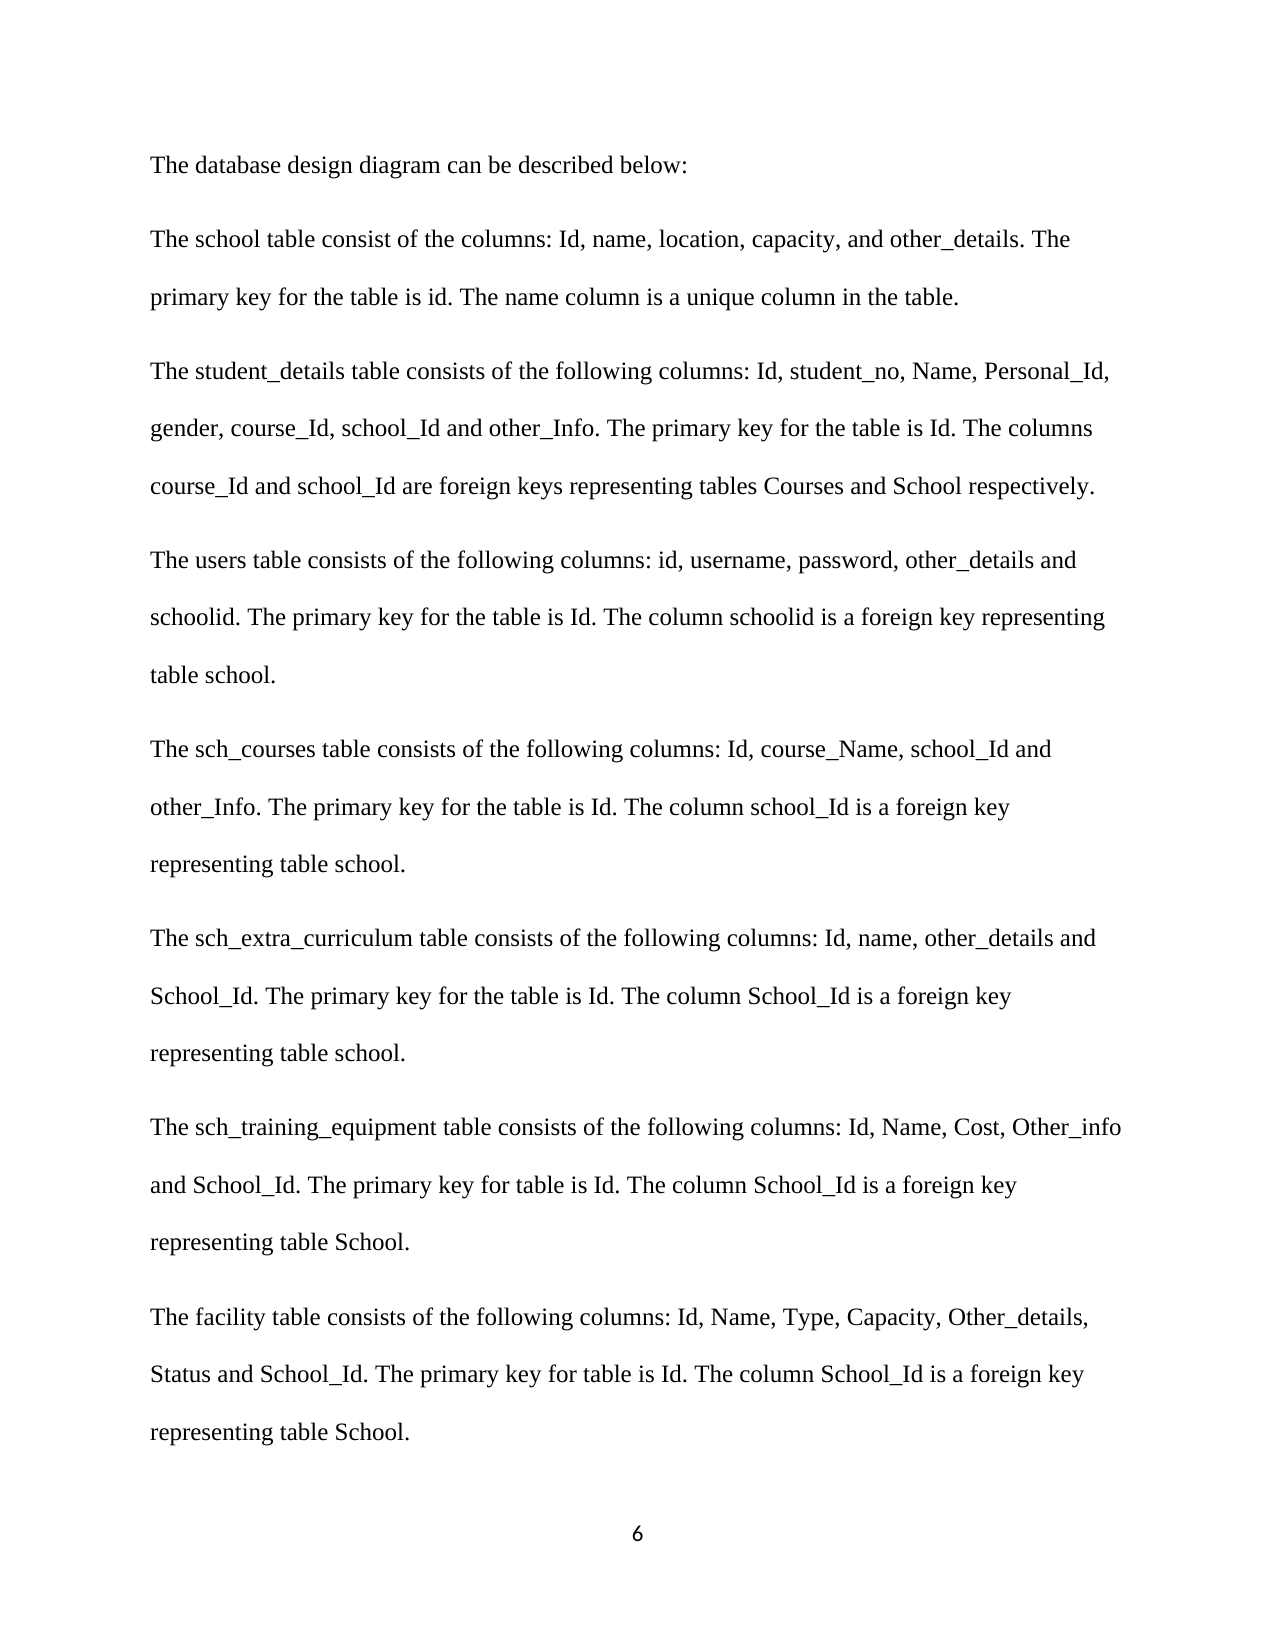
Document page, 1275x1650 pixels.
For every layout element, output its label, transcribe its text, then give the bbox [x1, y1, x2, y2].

text The database design diagram can be described below: [150, 150, 1125, 179]
text The sch_extra_curriculum table consists of the following columns: Id, name, other_details and School_Id. The primary key for the table is Id. The column School_Id is a foreign key representing table school. [150, 923, 1125, 1067]
text The sch_courses table consists of the following columns: Id, course_Name, school_Id and other_Info. The primary key for the table is Id. The column school_Id is a foreign key representing table school. [150, 734, 1125, 878]
text The school table consist of the columns: Id, name, location, capacity, and other_details. The primary key for the table is id. The name column is a unique column in the table. [150, 224, 1125, 310]
text The student_details table consists of the following columns: Id, student_no, Name, Personal_Id, gender, course_Id, school_Id and other_Info. The primary key for the table is Id. The columns course_Id and school_Id are foreign keys representing tables Courses and School respectively. [150, 356, 1125, 499]
text The sch_training_equipment table consists of the following columns: Id, Name, Cost, Other_info and School_Id. The primary key for table is Id. The column School_Id is a foreign key representing table School. [150, 1112, 1125, 1256]
text The facility table consists of the following columns: Id, Name, Type, Capacity, Other_details, Status and School_Id. The primary key for table is Id. The column School_Id is a foreign key representing table School. [150, 1302, 1125, 1445]
text The users table consists of the following columns: id, username, password, other_details and schoolid. The primary key for the table is Id. The column schoolid is a foreign key representing table school. [150, 545, 1125, 689]
